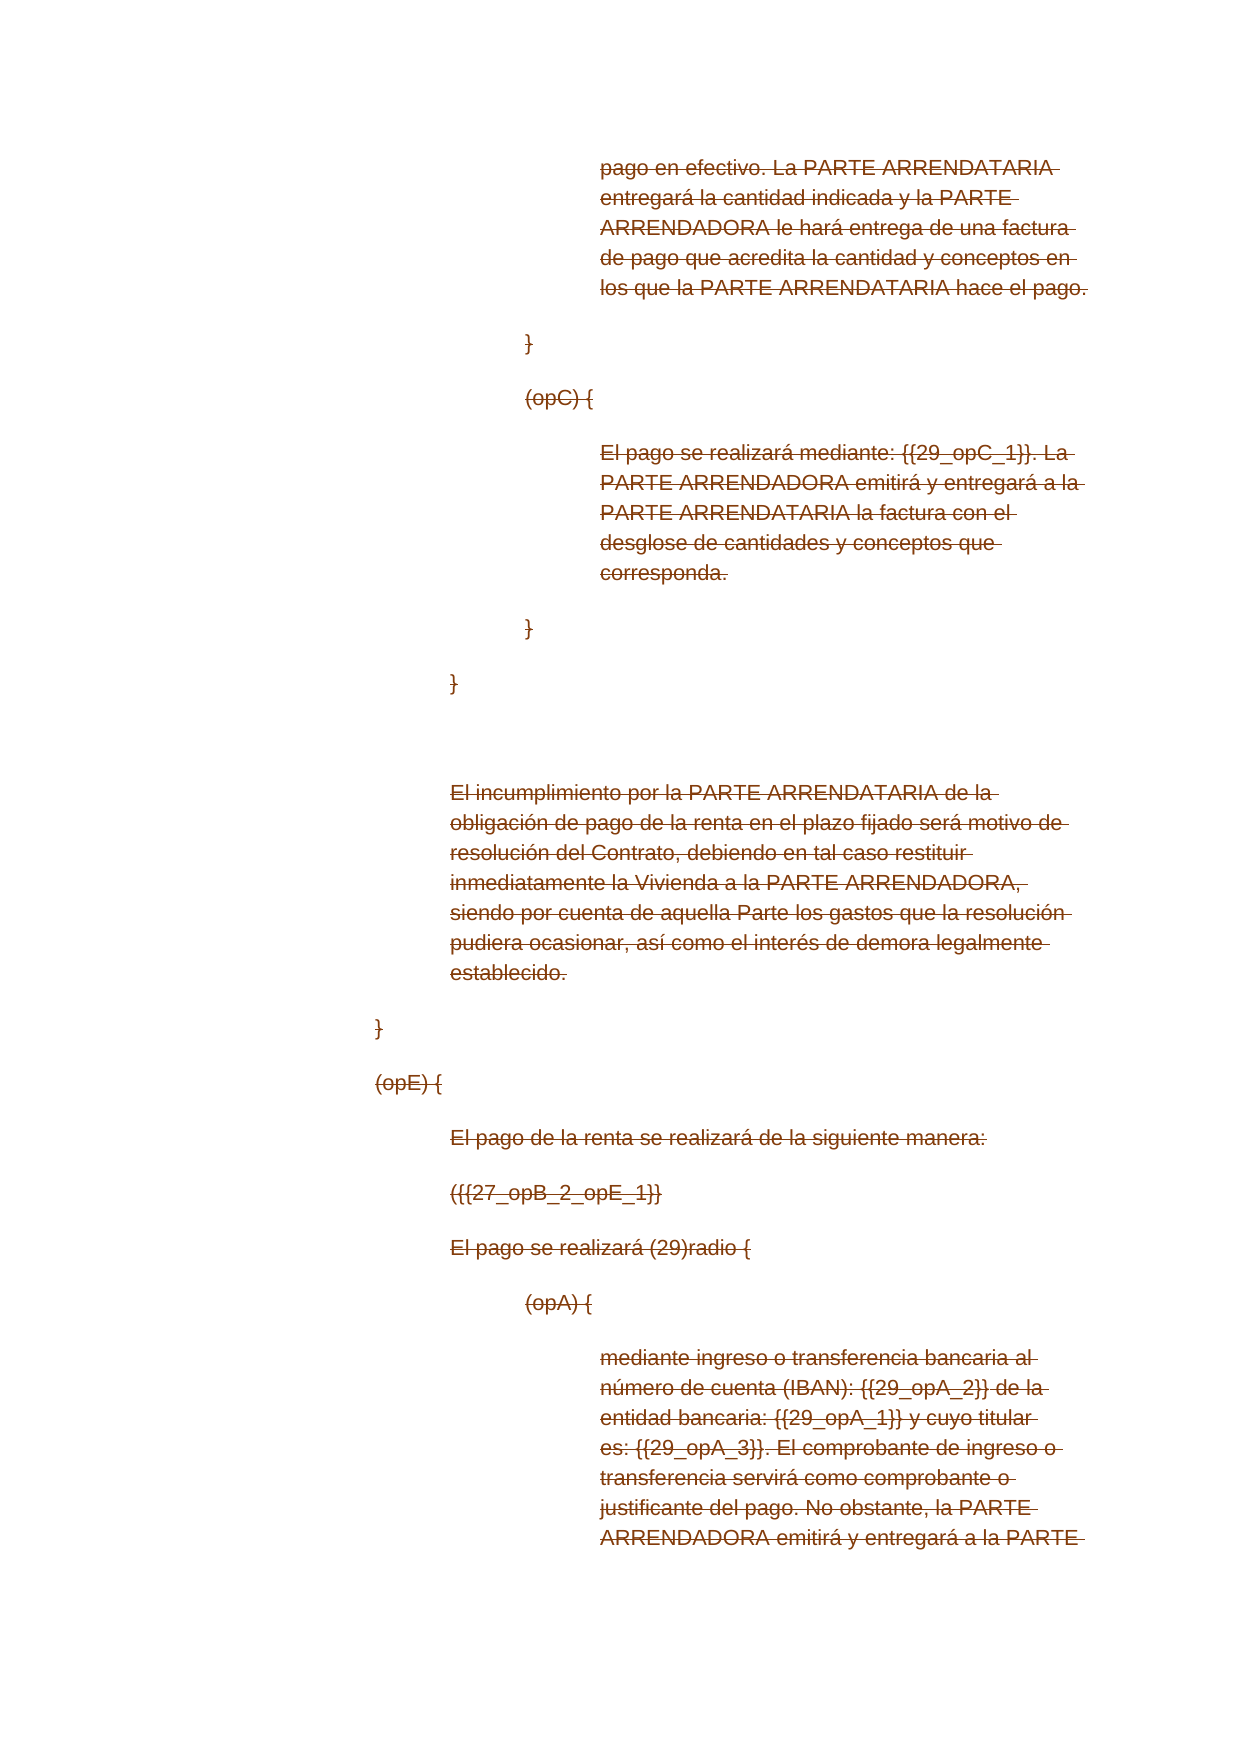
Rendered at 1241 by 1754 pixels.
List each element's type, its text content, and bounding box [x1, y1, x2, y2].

text } [375, 665, 1090, 695]
text El incumplimiento por la PARTE ARRENDATARIA de la obligación de pago de la renta en el plazo fijado será motivo de resolución del Contrato, debiendo en tal caso restituir inmediatamente la Vivienda a la PARTE ARRENDADORA, siendo por cuenta de aquella Parte los gastos que la resolución pudiera ocasionar, así como el interés de demora legalmente establecido. [450, 775, 1090, 985]
text El pago se realizará (29)radio { [375, 1230, 1090, 1260]
text ({{27_opB_2_opE_1}} [375, 1175, 1090, 1205]
text } [300, 1010, 1090, 1040]
text El pago se realizará mediante: {{29_opC_1}}. La PARTE ARRENDADORA emitirá y entregará a la PARTE ARRENDATARIA la factura con el desglose de cantidades y conceptos que corresponda. [600, 435, 1090, 585]
text pago en efectivo. La PARTE ARRENDATARIA entregará la cantidad indicada y la PARTE ARRENDADORA le hará entrega de una factura de pago que acredita la cantidad y conceptos en los que la PARTE ARRENDATARIA hace el pago. [600, 150, 1090, 300]
text El pago de la renta se realizará de la siguiente manera: [375, 1120, 1090, 1150]
text (opA) { [450, 1285, 1090, 1315]
text } [450, 610, 1090, 640]
text (opE) { [300, 1065, 1090, 1095]
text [600, 1340, 1090, 1550]
text (opC) { [450, 380, 1090, 410]
text } [450, 325, 1090, 355]
